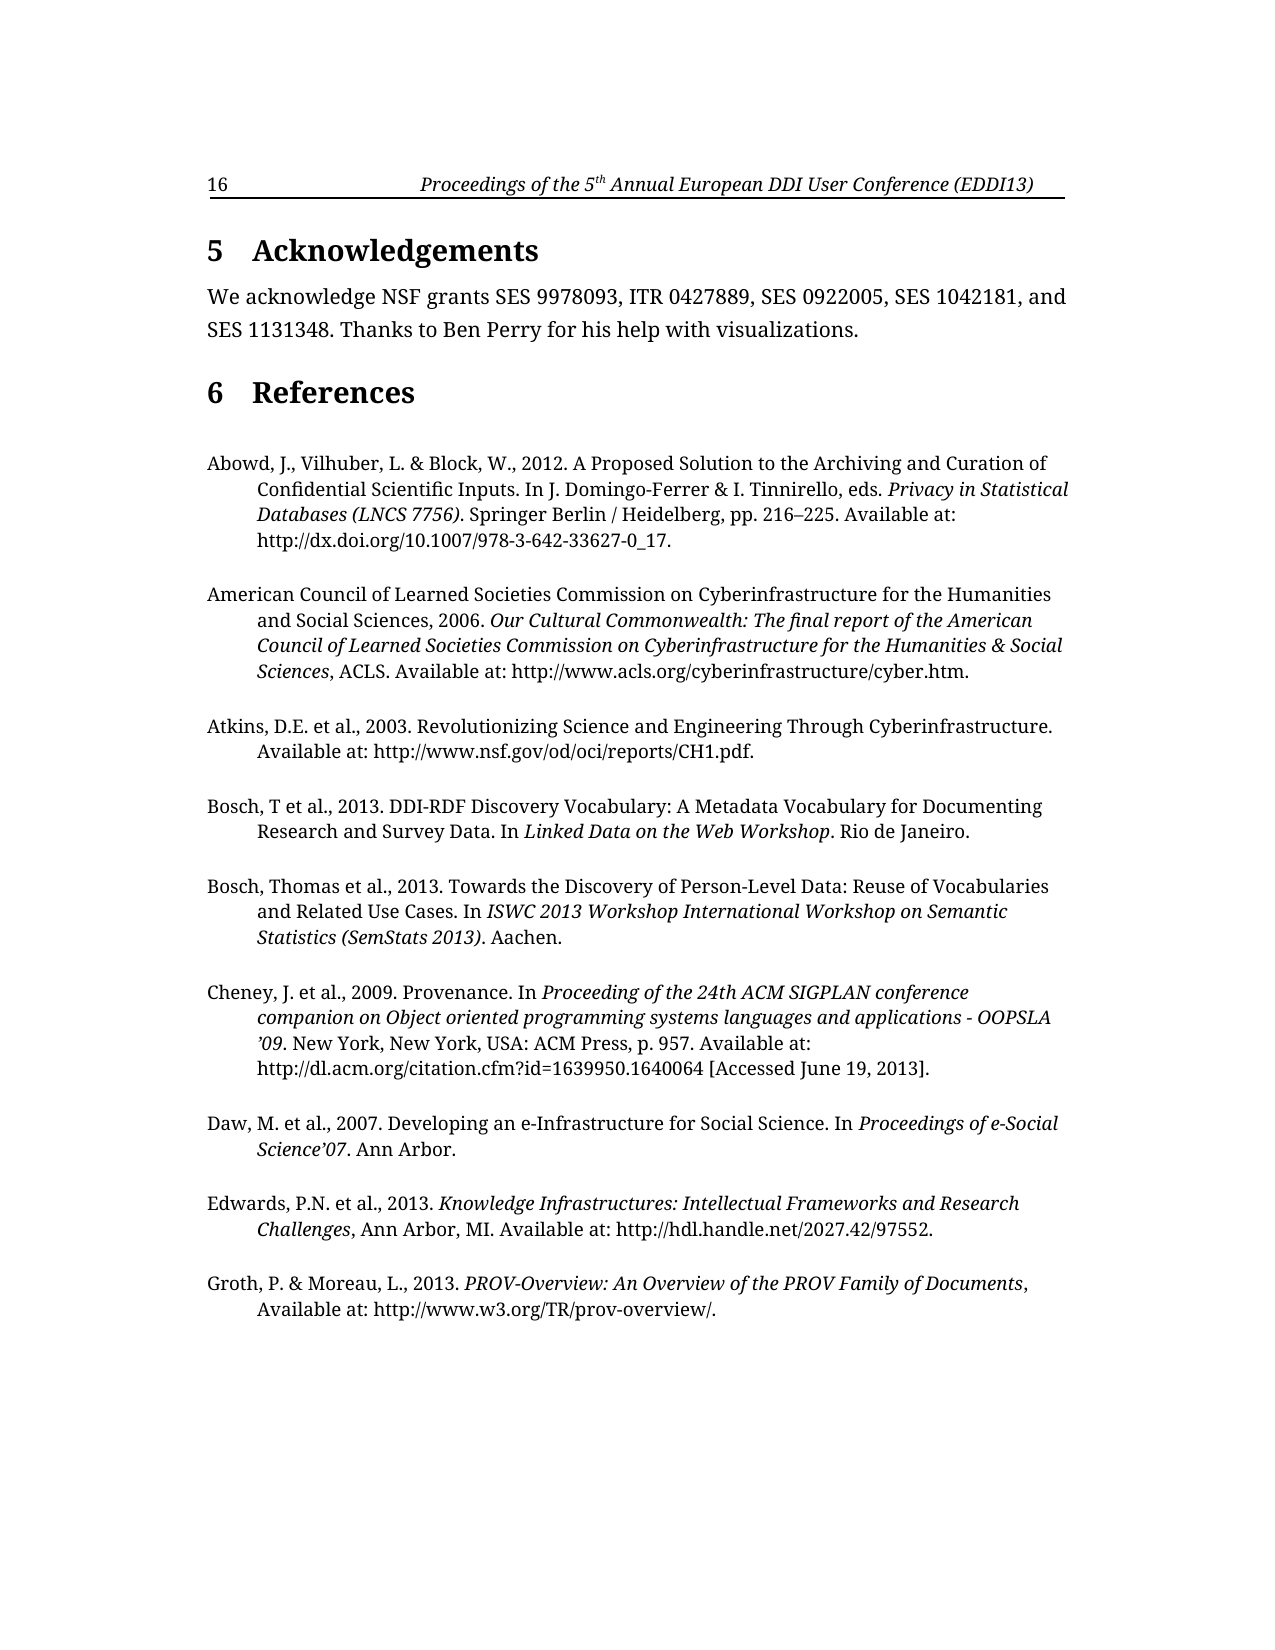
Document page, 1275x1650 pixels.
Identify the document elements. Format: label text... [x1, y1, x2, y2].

text We acknowledge NSF grants SES 9978093, ITR 0427889, SES 0922005, SES 1042181, and SES 1131348. Thanks to Ben Perry for his help with visualizations. [207, 282, 1068, 343]
text American Council of Learned Societies Commission on Cyberinfrastructure for the Humanities and Social Sciences, 2006. Our Cultural Commonwealth: The final report of the American Council of Learned Societies Commission on Cyberinfrastructure for the Humanities & Social Sciences, ACLS. Available at: http://www.acls.org/cyberinfrastructure/cyber.htm. [207, 582, 1068, 684]
text Bosch, T et al., 2013. DDI-RDF Discovery Vocabulary: A Metadata Vocabulary for Documenting Research and Survey Data. In Linked Data on the Web Workshop. Rio de Janeiro. [207, 793, 1068, 844]
text Daw, M. et al., 2007. Developing an e-Infrastructure for Social Science. In Proceedings of e-Social Science’07. Ann Arbor. [207, 1110, 1068, 1161]
text Groth, P. & Moreau, L., 2013. PROV-Overview: An Overview of the PROV Family of Documents, Available at: http://www.w3.org/TR/prov-overview/. [207, 1271, 1068, 1322]
text Atkins, D.E. et al., 2003. Revolutionizing Science and Engineering Through Cyberinfrastructure. Available at: http://www.nsf.gov/od/oci/reports/CH1.pdf. [207, 713, 1068, 764]
text Acknowledgements [207, 230, 1068, 270]
subtitle References [207, 372, 1068, 412]
text Cheney, J. et al., 2009. Provenance. In Proceeding of the 24th ACM SIGPLAN conference companion on Object oriented programming systems languages and applications - OOPSLA ’09. New York, New York, USA: ACM Press, p. 957. Available at: http://dl.acm.org/citation.cfm?id=1639950.1640064 [Accessed June 19, 2013]. [207, 979, 1068, 1081]
text Abowd, J., Vilhuber, L. & Block, W., 2012. A Proposed Solution to the Archiving and Curation of Confidential Scientific Inputs. In J. Domingo-Ferrer & I. Tinnirello, eds. Privacy in Statistical Databases (LNCS 7756). Springer Berlin / Heidelberg, pp. 216–225. Available at: http://dx.doi.org/10.1007/978-3-642-33627-0_17. [207, 447, 1068, 552]
text Edwards, P.N. et al., 2013. Knowledge Infrastructures: Intellectual Frameworks and Research Challenges, Ann Arbor, MI. Available at: http://hdl.handle.net/2027.42/97552. [207, 1191, 1068, 1242]
text Bosch, Thomas et al., 2013. Towards the Discovery of Person-Level Data: Reuse of Vocabularies and Related Use Cases. In ISWC 2013 Workshop International Workshop on Semantic Statistics (SemStats 2013). Aachen. [207, 873, 1068, 950]
